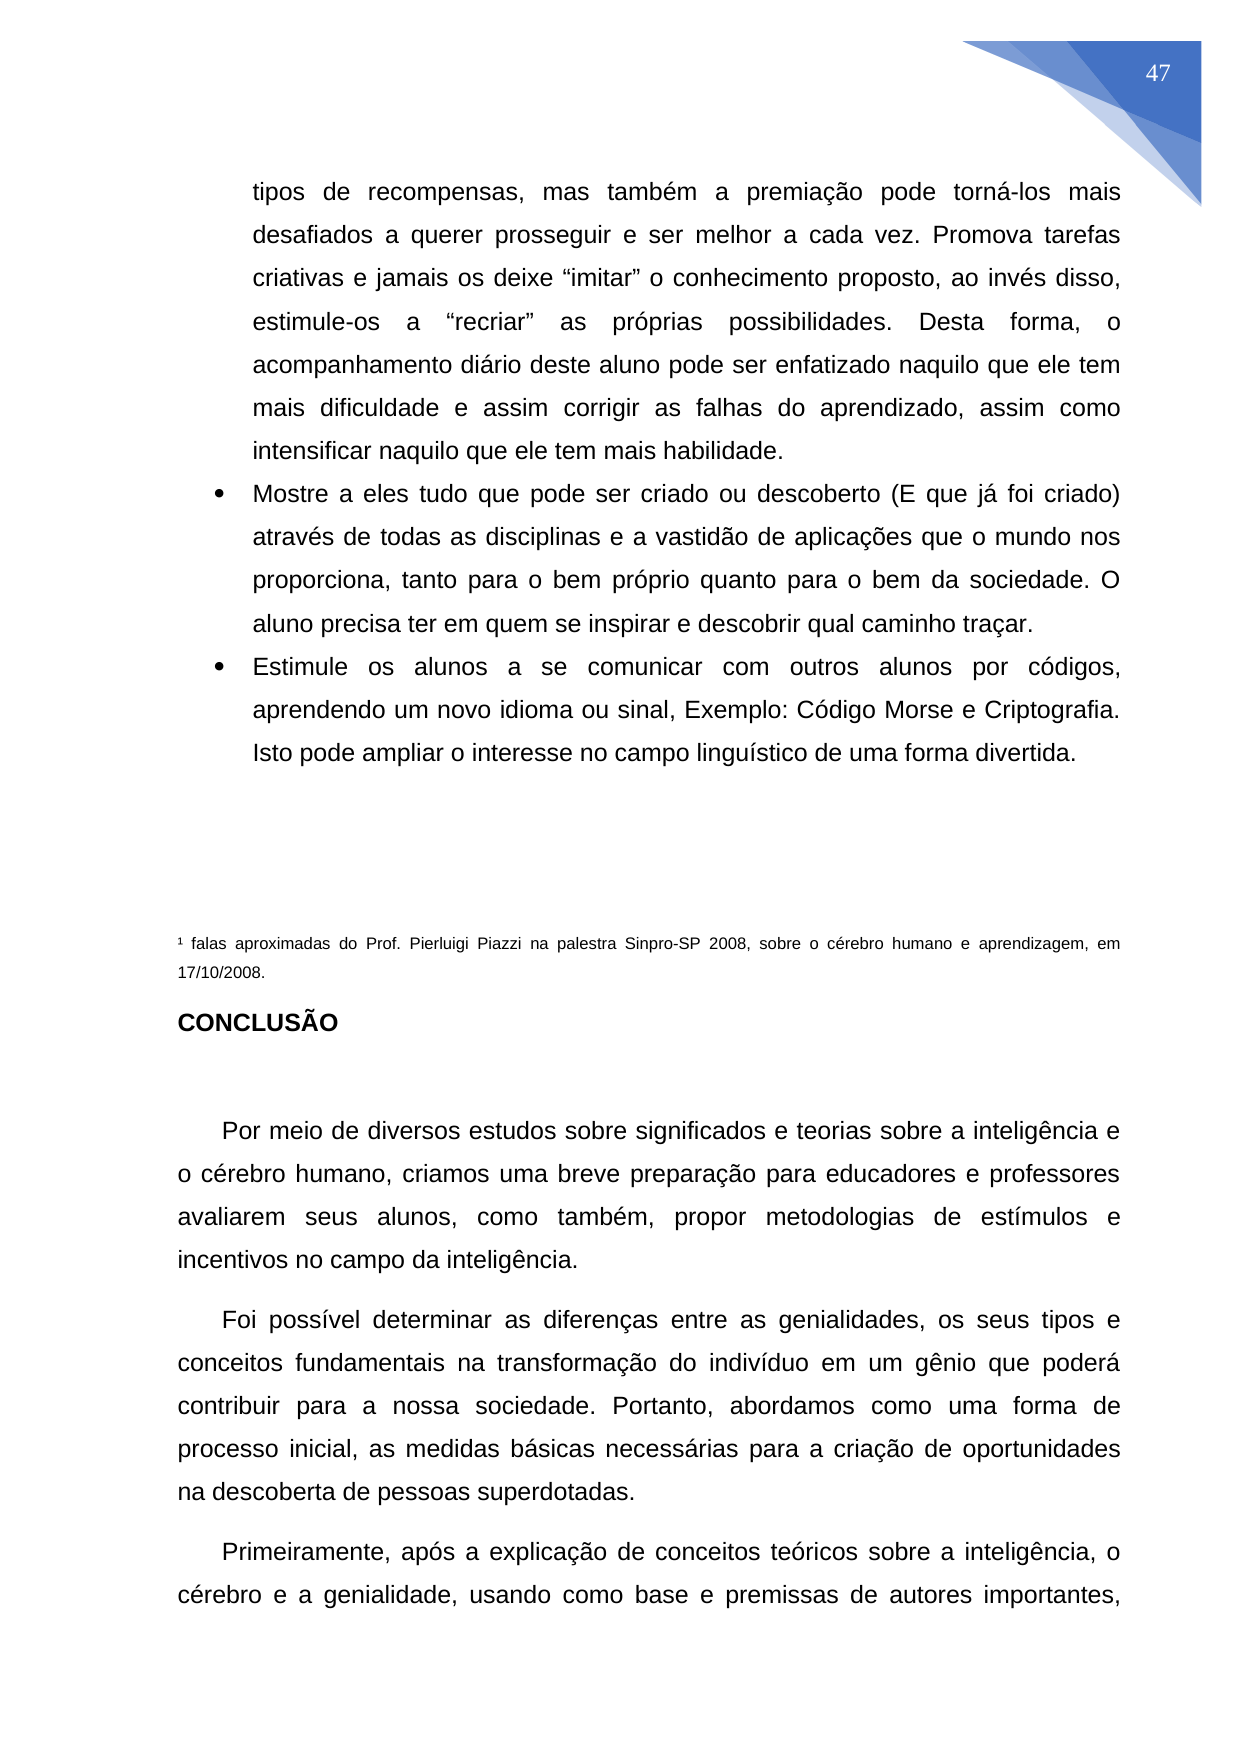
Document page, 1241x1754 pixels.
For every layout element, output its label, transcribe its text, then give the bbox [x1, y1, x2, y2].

text CONCLUSÃO [177, 1008, 1122, 1037]
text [177, 1537, 1122, 1609]
list Estimule os alunos a se comunicar com outros alunos por códigos, aprendendo um novo idioma ou sinal, Exemplo: Código Morse e Criptografia. Isto pode ampliar o interesse no campo linguístico de uma forma divertida. [215, 652, 1122, 767]
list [215, 177, 1122, 465]
text Foi possível determinar as diferenças entre as genialidades, os seus tipos e conceitos fundamentais na transformação do indivíduo em um gênio que poderá contribuir para a nossa sociedade. Portanto, abordamos como uma forma de processo inicial, as medidas básicas necessárias para a criação de oportunidades na descoberta de pessoas superdotadas. [177, 1305, 1122, 1506]
text Por meio de diversos estudos sobre significados e teorias sobre a inteligência e o cérebro humano, criamos uma breve preparação para educadores e professores avaliarem seus alunos, como também, propor metodologias de estímulos e incentivos no campo da inteligência. [177, 1116, 1122, 1274]
text ¹ falas aproximadas do Prof. Pierluigi Piazzi na palestra Sinpro-SP 2008, sobre o cérebro humano e aprendizagem, em 17/10/2008. [177, 934, 1122, 982]
list Mostre a eles tudo que pode ser criado ou descoberto (E que já foi criado) através de todas as disciplinas e a vastidão de aplicações que o mundo nos proporciona, tanto para o bem próprio quanto para o bem da sociedade. O aluno precisa ter em quem se inspirar e descobrir qual caminho traçar. [215, 479, 1122, 637]
picture [962, 41, 1202, 207]
